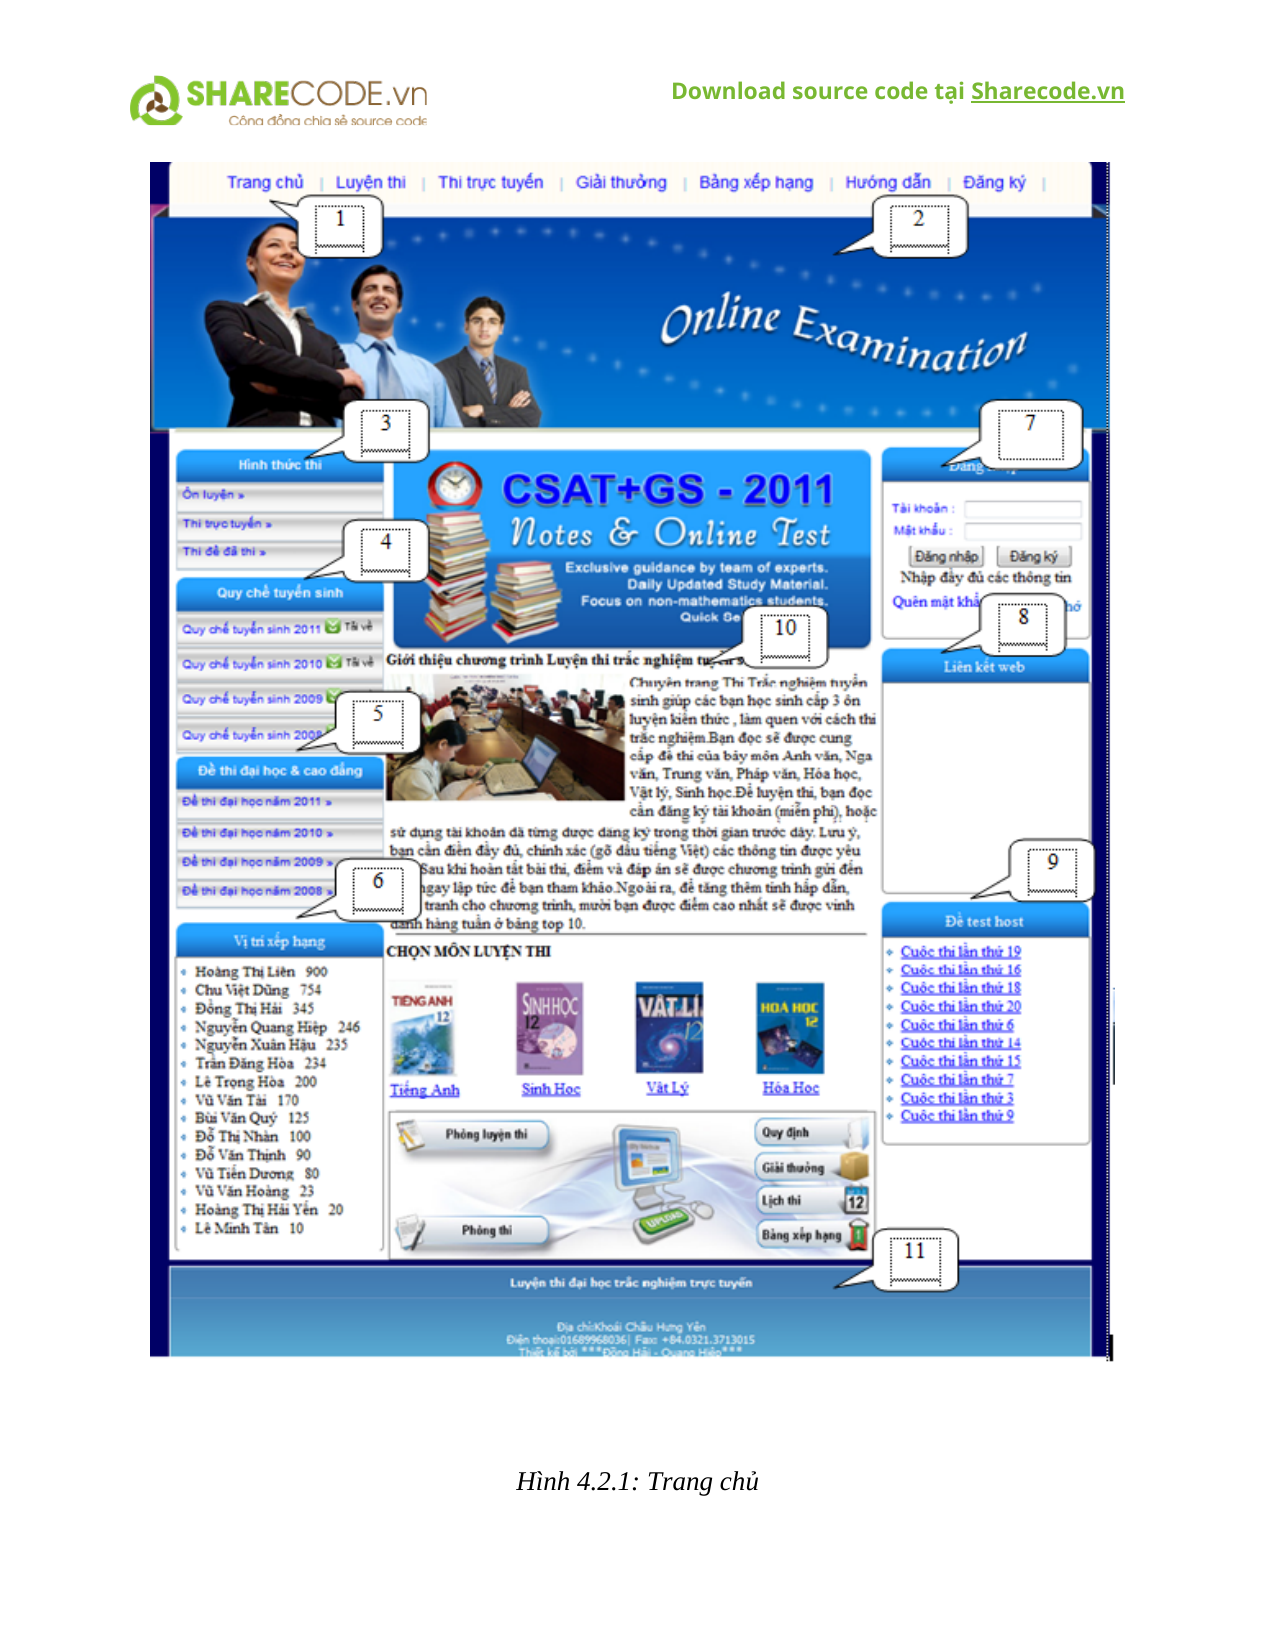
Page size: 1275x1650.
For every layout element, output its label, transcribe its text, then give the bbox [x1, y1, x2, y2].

subtitle Hình 4.2.1: Trang chủ [150, 1465, 1125, 1496]
picture [150, 162, 1115, 1363]
picture [129, 75, 427, 126]
